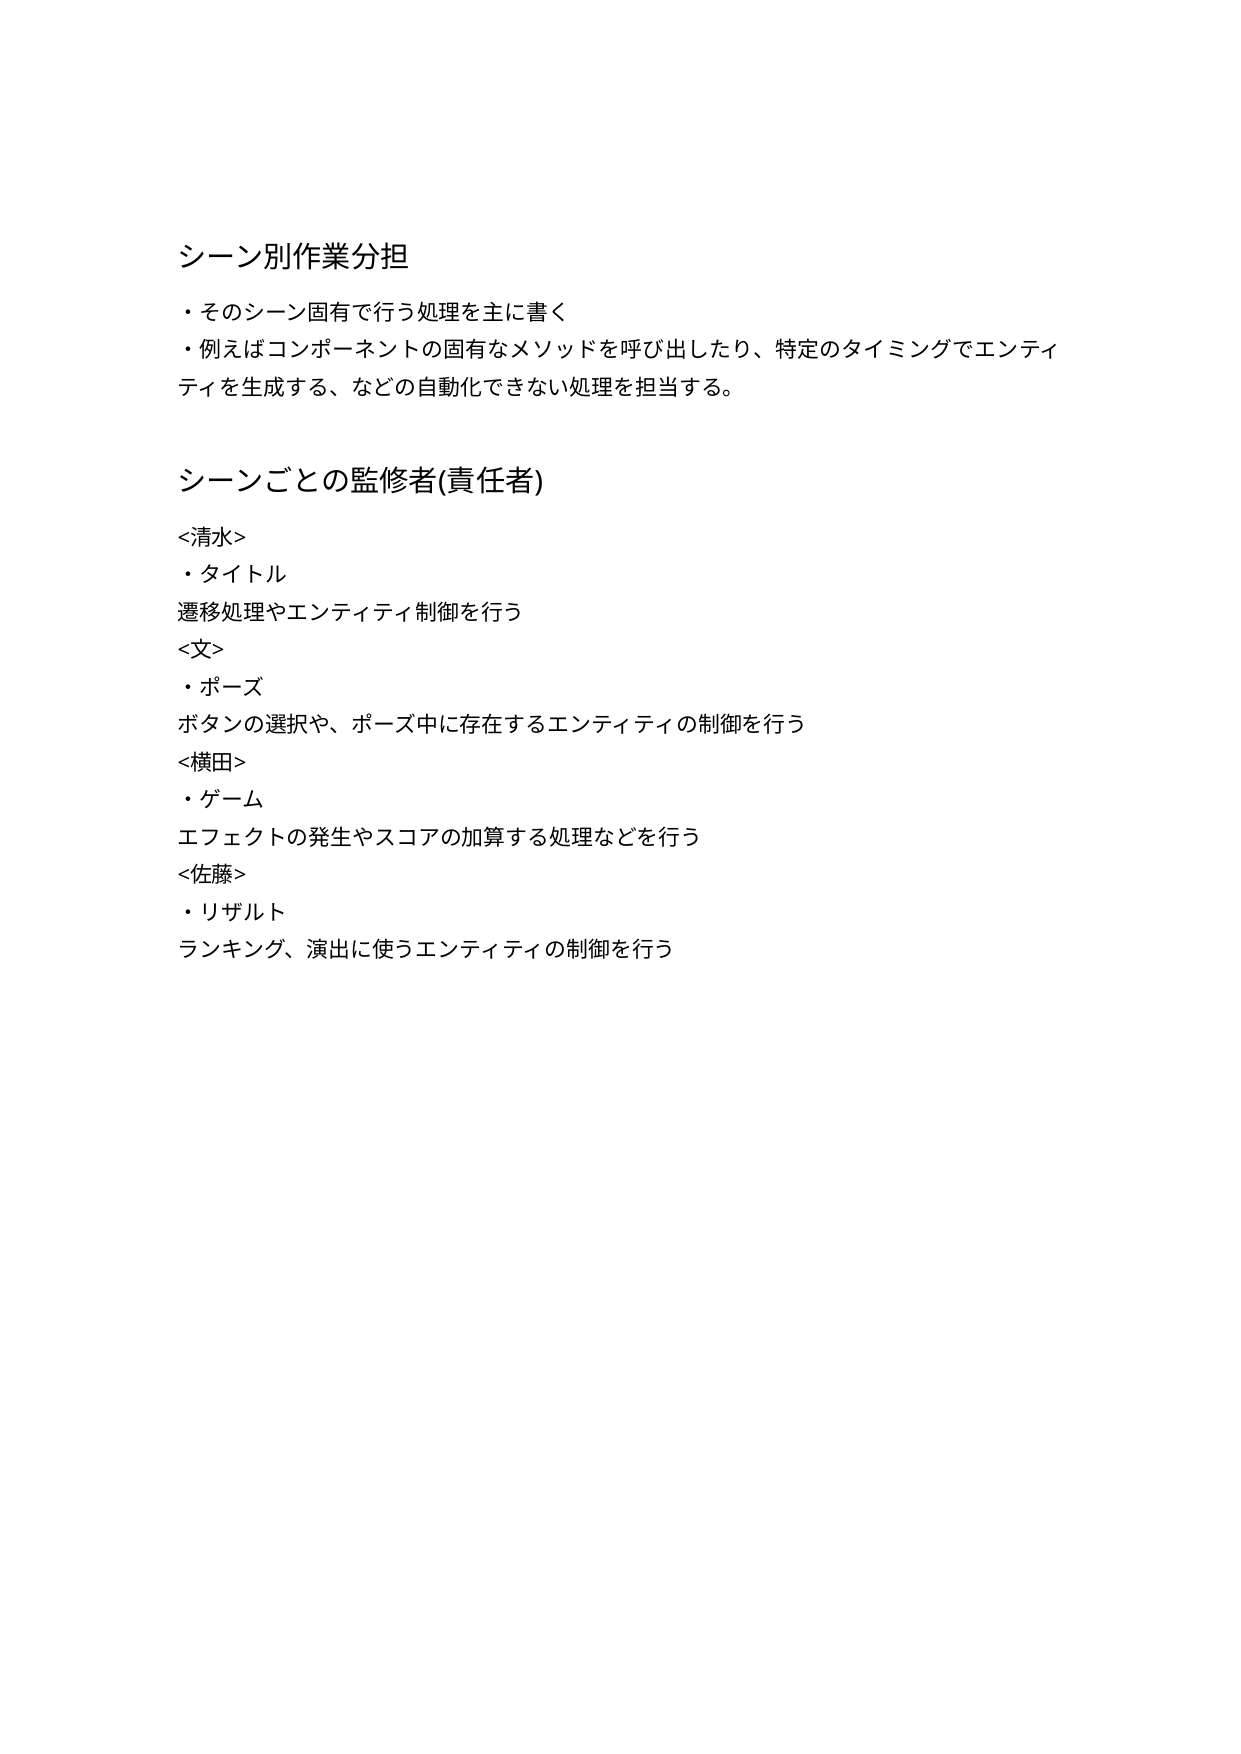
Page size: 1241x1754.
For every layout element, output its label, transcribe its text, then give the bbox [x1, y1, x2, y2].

text シーン別作業分担 [177, 217, 1063, 292]
text ・そのシーン固有で行う処理を主に書く [177, 292, 1063, 329]
text ・ゲーム [177, 779, 1063, 817]
text <横田> [177, 742, 1063, 779]
text ・リザルト [177, 892, 1063, 929]
text <清水> [177, 517, 1063, 554]
text 遷移処理やエンティティ制御を行う [177, 592, 1063, 629]
text エフェクトの発生やスコアの加算する処理などを行う [177, 817, 1063, 854]
text ・ポーズ [177, 667, 1063, 704]
text <佐藤> [177, 854, 1063, 892]
text ・例えばコンポーネントの固有なメソッドを呼び出したり、特定のタイミングでエンティティを生成する、などの自動化できない処理を担当する。 [177, 329, 1063, 404]
text ボタンの選択や、ポーズ中に存在するエンティティの制御を行う [177, 704, 1063, 742]
text <文> [177, 629, 1063, 667]
text ランキング、演出に使うエンティティの制御を行う [177, 929, 1063, 967]
text ・タイトル [177, 554, 1063, 592]
text シーンごとの監修者(責任者) [177, 442, 1063, 517]
